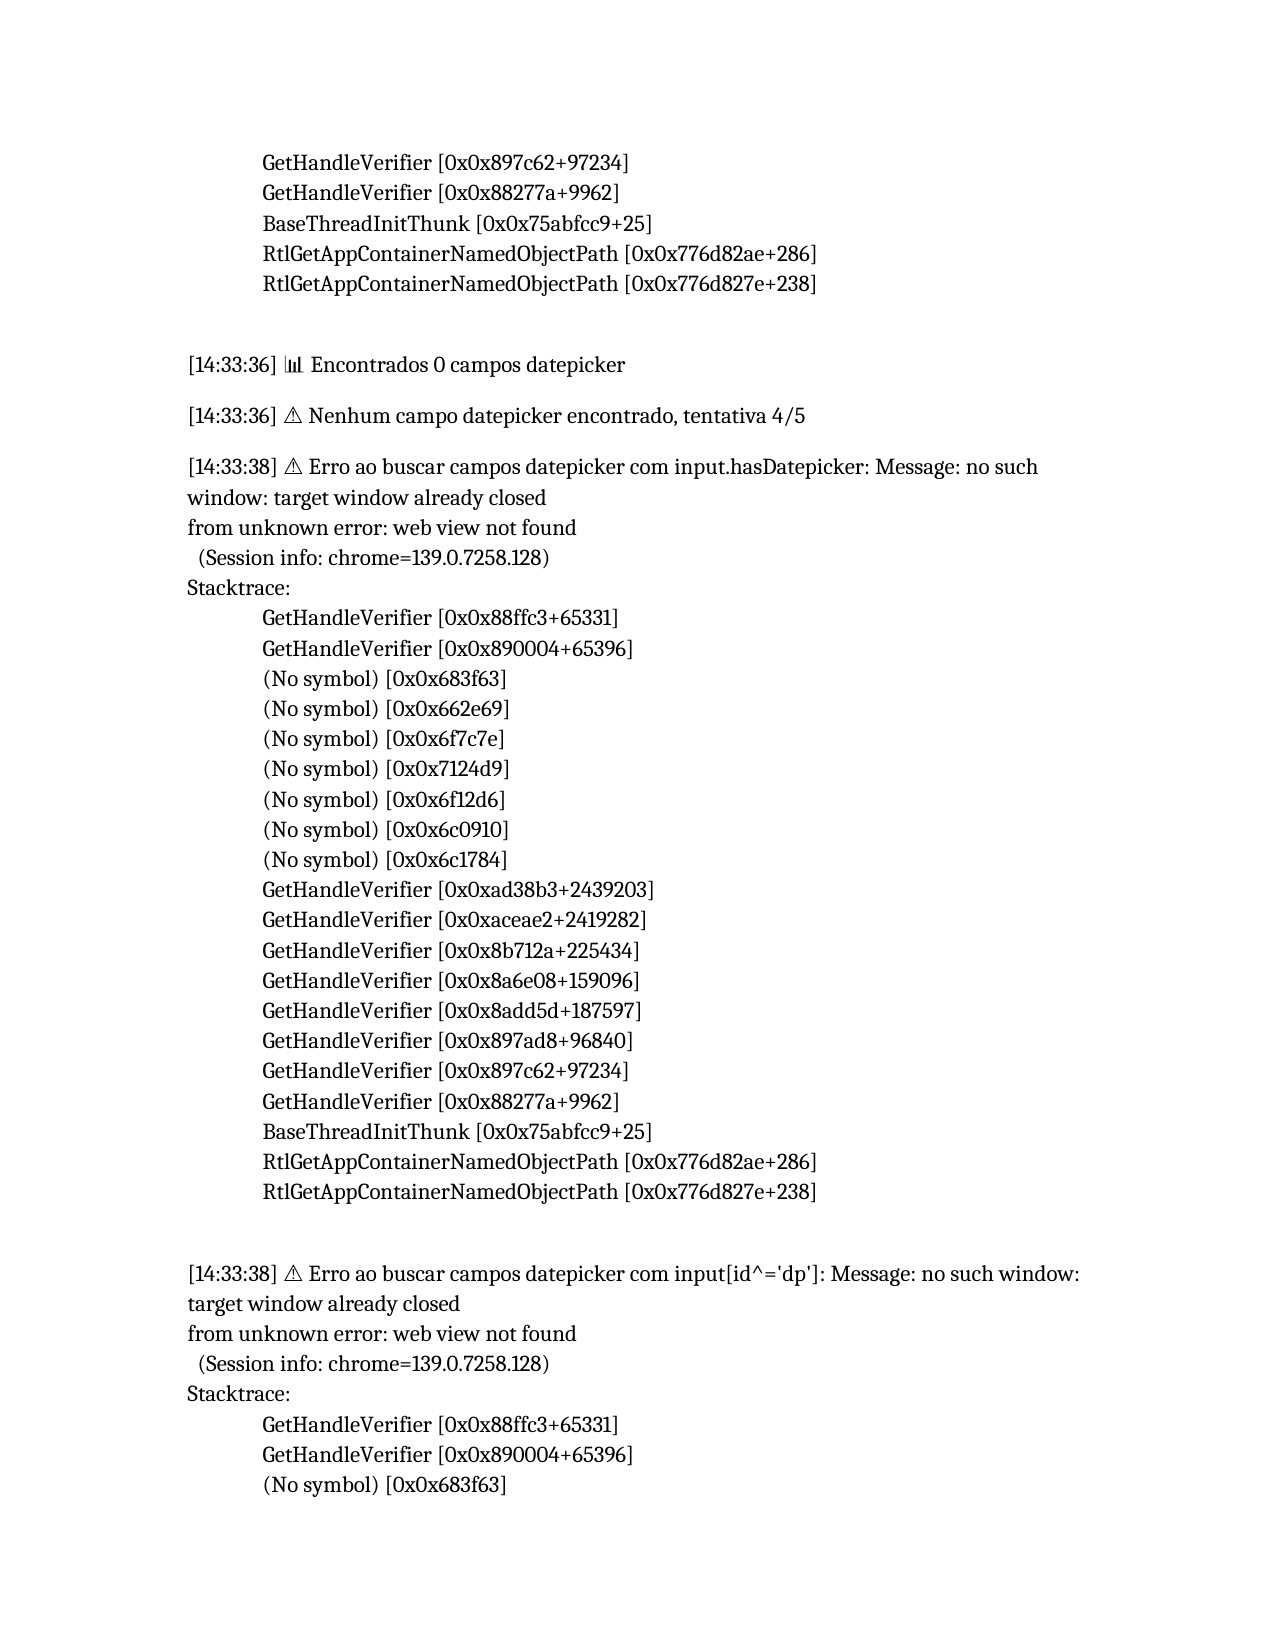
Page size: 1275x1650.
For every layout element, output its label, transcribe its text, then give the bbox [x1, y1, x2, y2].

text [187, 1260, 1087, 1498]
text [14:33:36] ⚠️ Nenhum campo datepicker encontrado, tentativa 4/5 [187, 403, 1087, 429]
text [14:33:38] ⚠️ Erro ao buscar campos datepicker com input.hasDatepicker: Message: no such window: target window already closed from unknown error: web view not found (Session info: chrome=139.0.7258.128) Stacktrace: GetHandleVerifier [0x0x88ffc3+65331] GetHandleVerifier [0x0x890004+65396] (No symbol) [0x0x683f63] (No symbol) [0x0x662e69] (No symbol) [0x0x6f7c7e] (No symbol) [0x0x7124d9] (No symbol) [0x0x6f12d6] (No symbol) [0x0x6c0910] (No symbol) [0x0x6c1784] GetHandleVerifier [0x0xad38b3+2439203] GetHandleVerifier [0x0xaceae2+2419282] GetHandleVerifier [0x0x8b712a+225434] GetHandleVerifier [0x0x8a6e08+159096] GetHandleVerifier [0x0x8add5d+187597] GetHandleVerifier [0x0x897ad8+96840] GetHandleVerifier [0x0x897c62+97234] GetHandleVerifier [0x0x88277a+9962] BaseThreadInitThunk [0x0x75abfcc9+25] RtlGetAppContainerNamedObjectPath [0x0x776d82ae+286] RtlGetAppContainerNamedObjectPath [0x0x776d827e+238] [187, 454, 1087, 1236]
text [14:33:36] 📊 Encontrados 0 campos datepicker [187, 352, 1087, 378]
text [187, 150, 1087, 327]
